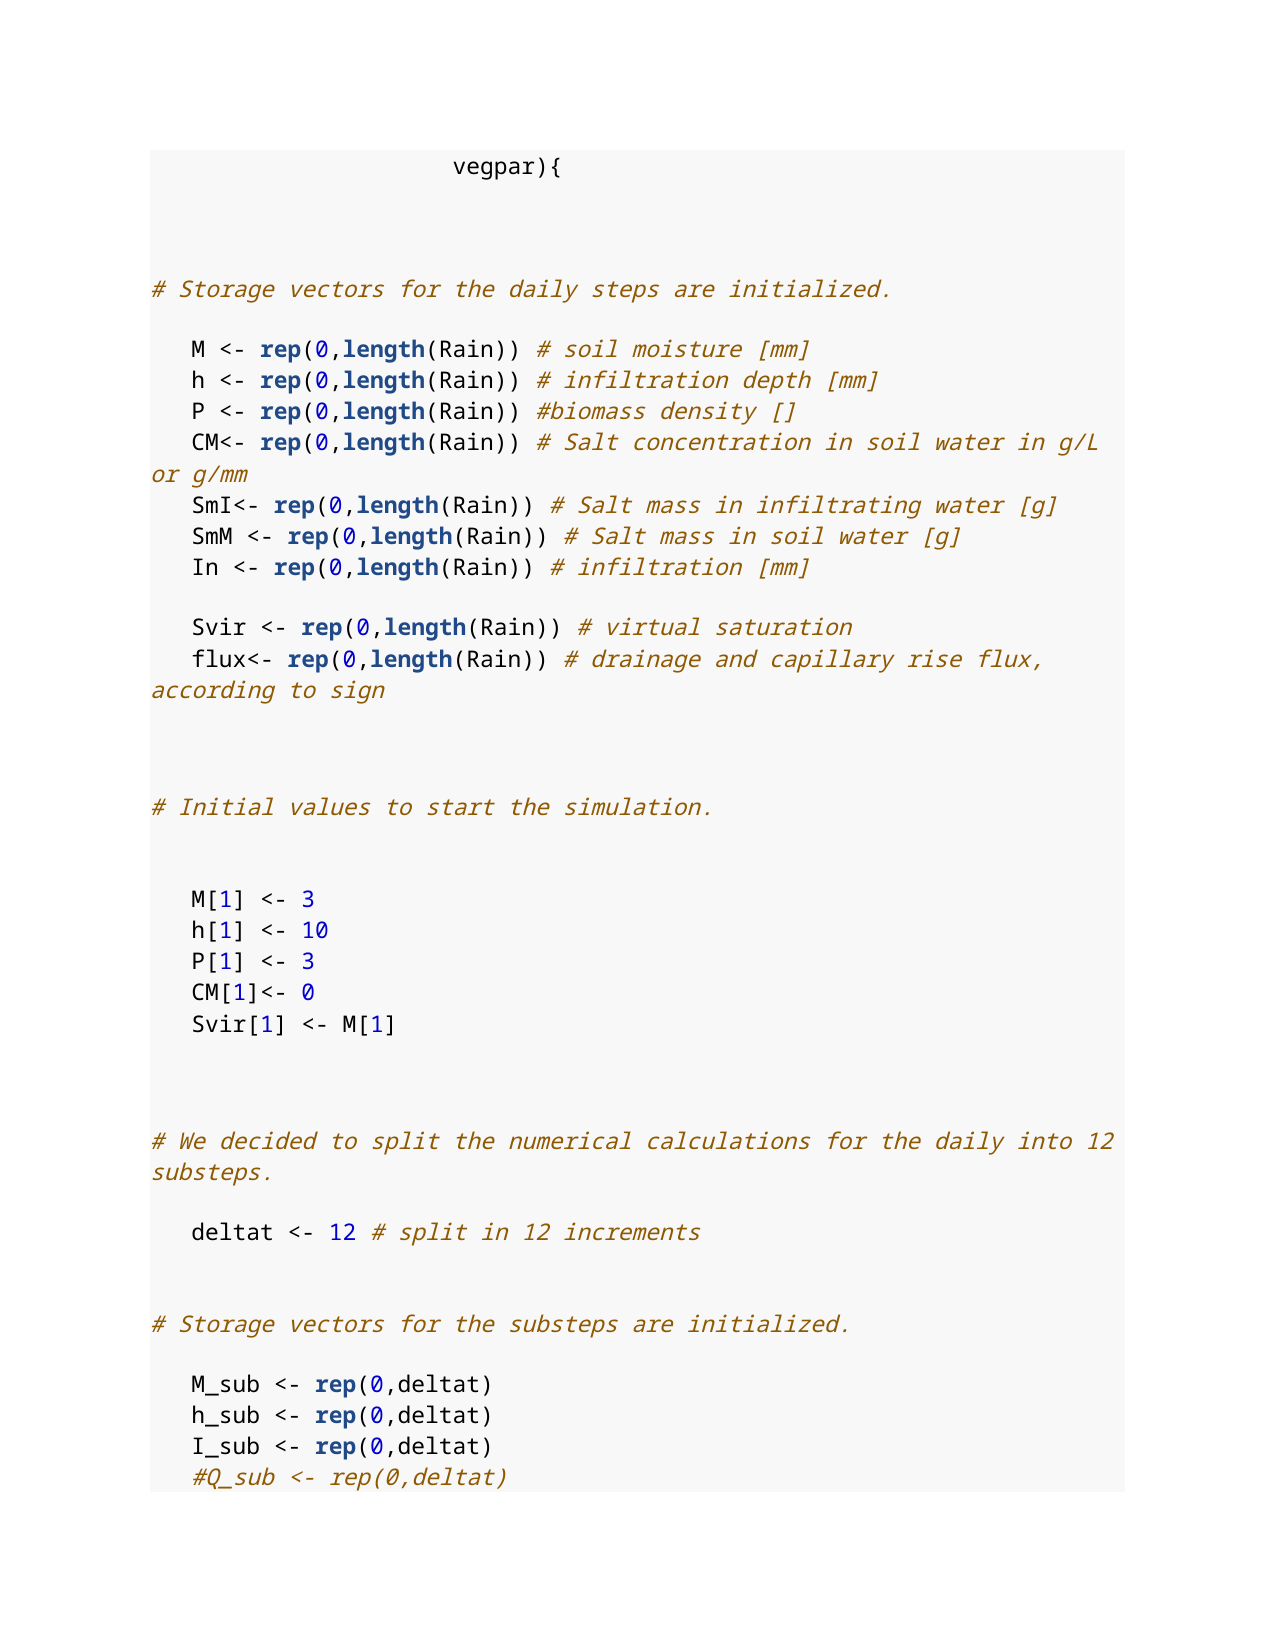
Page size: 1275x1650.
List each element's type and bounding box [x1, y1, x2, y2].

text [150, 150, 1125, 1492]
